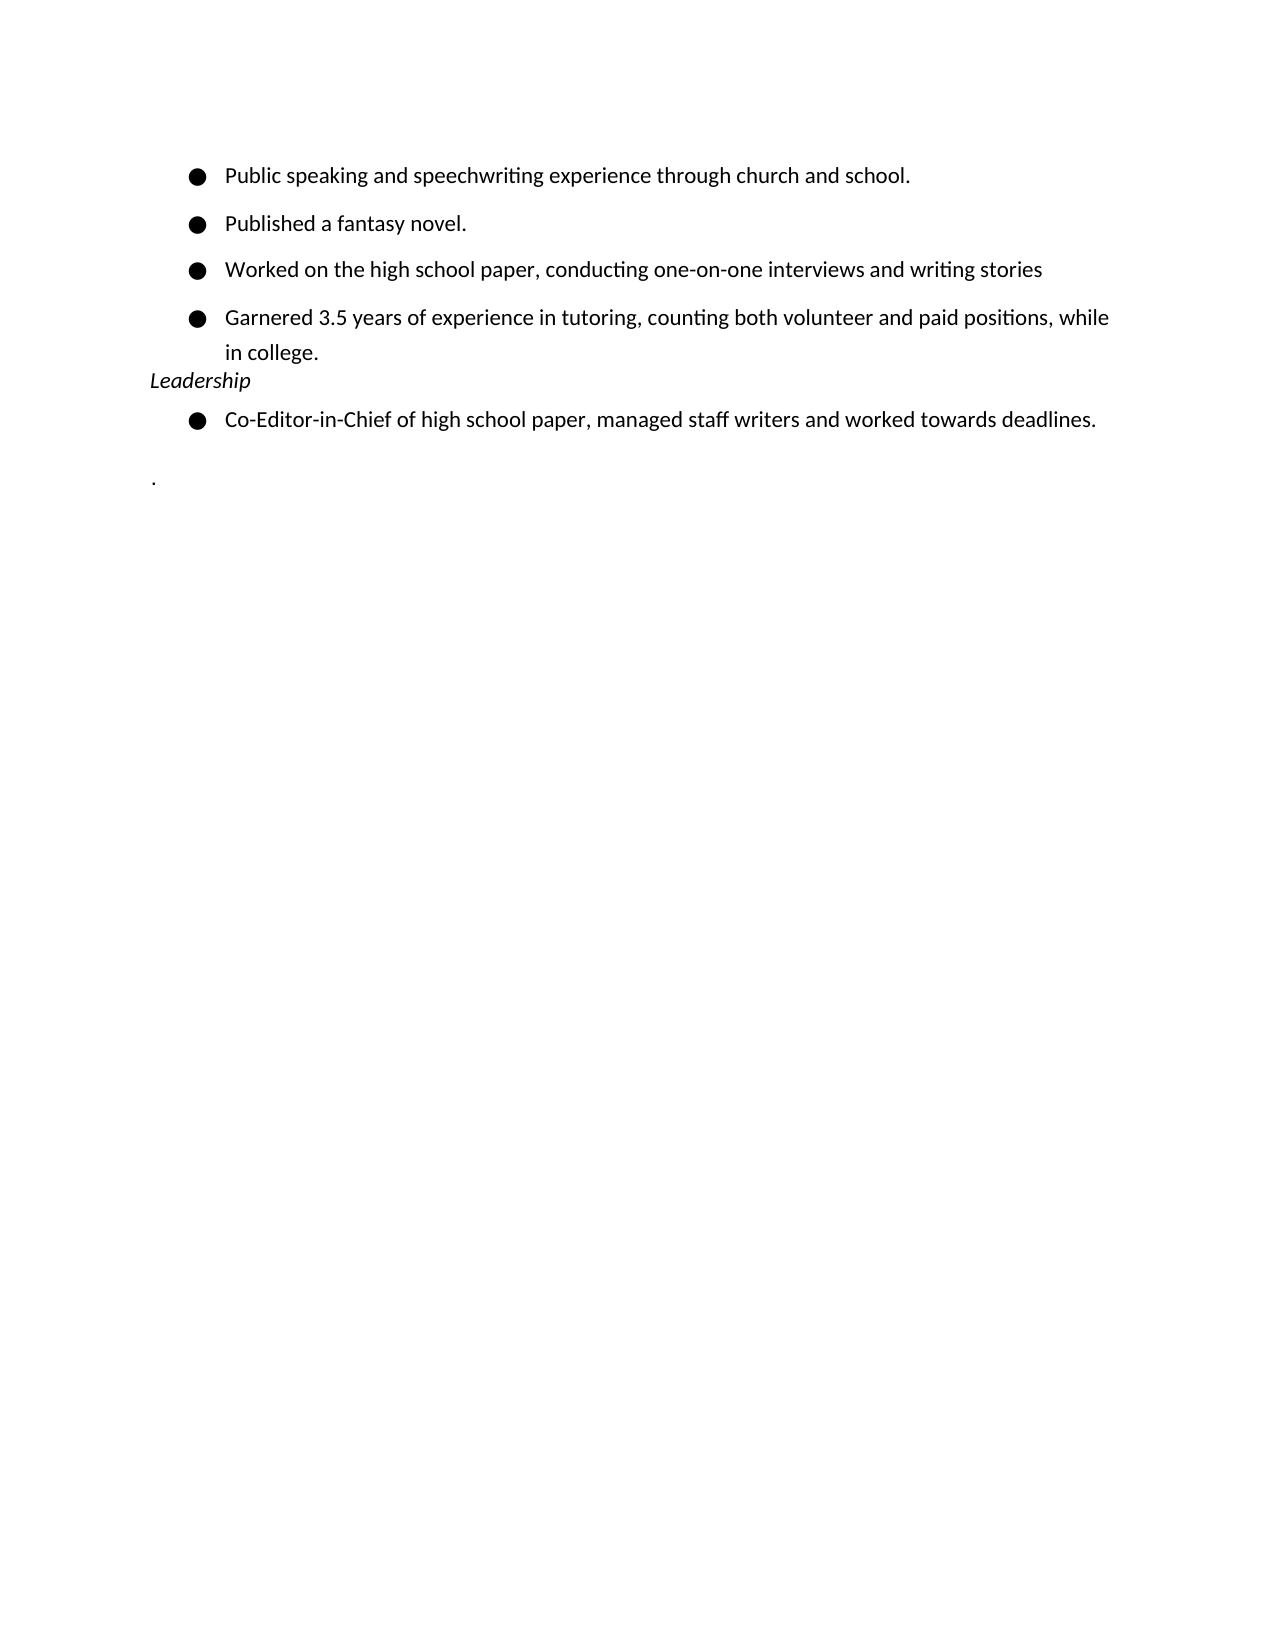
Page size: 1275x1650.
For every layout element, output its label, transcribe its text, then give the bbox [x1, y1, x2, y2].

list Garnered 3.5 years of experience in tutoring, counting both volunteer and paid positions, while in college. [187, 291, 1125, 366]
list Co-Editor-in-Chief of high school paper, managed staff writers and worked towards deadlines. [187, 394, 1125, 441]
list Public speaking and speechwriting experience through church and school. [187, 150, 1125, 197]
list Published a fantasy novel. [187, 197, 1125, 244]
list Worked on the high school paper, conducting one-on-one interviews and writing stories [187, 244, 1125, 291]
text Leadership [150, 366, 1125, 394]
